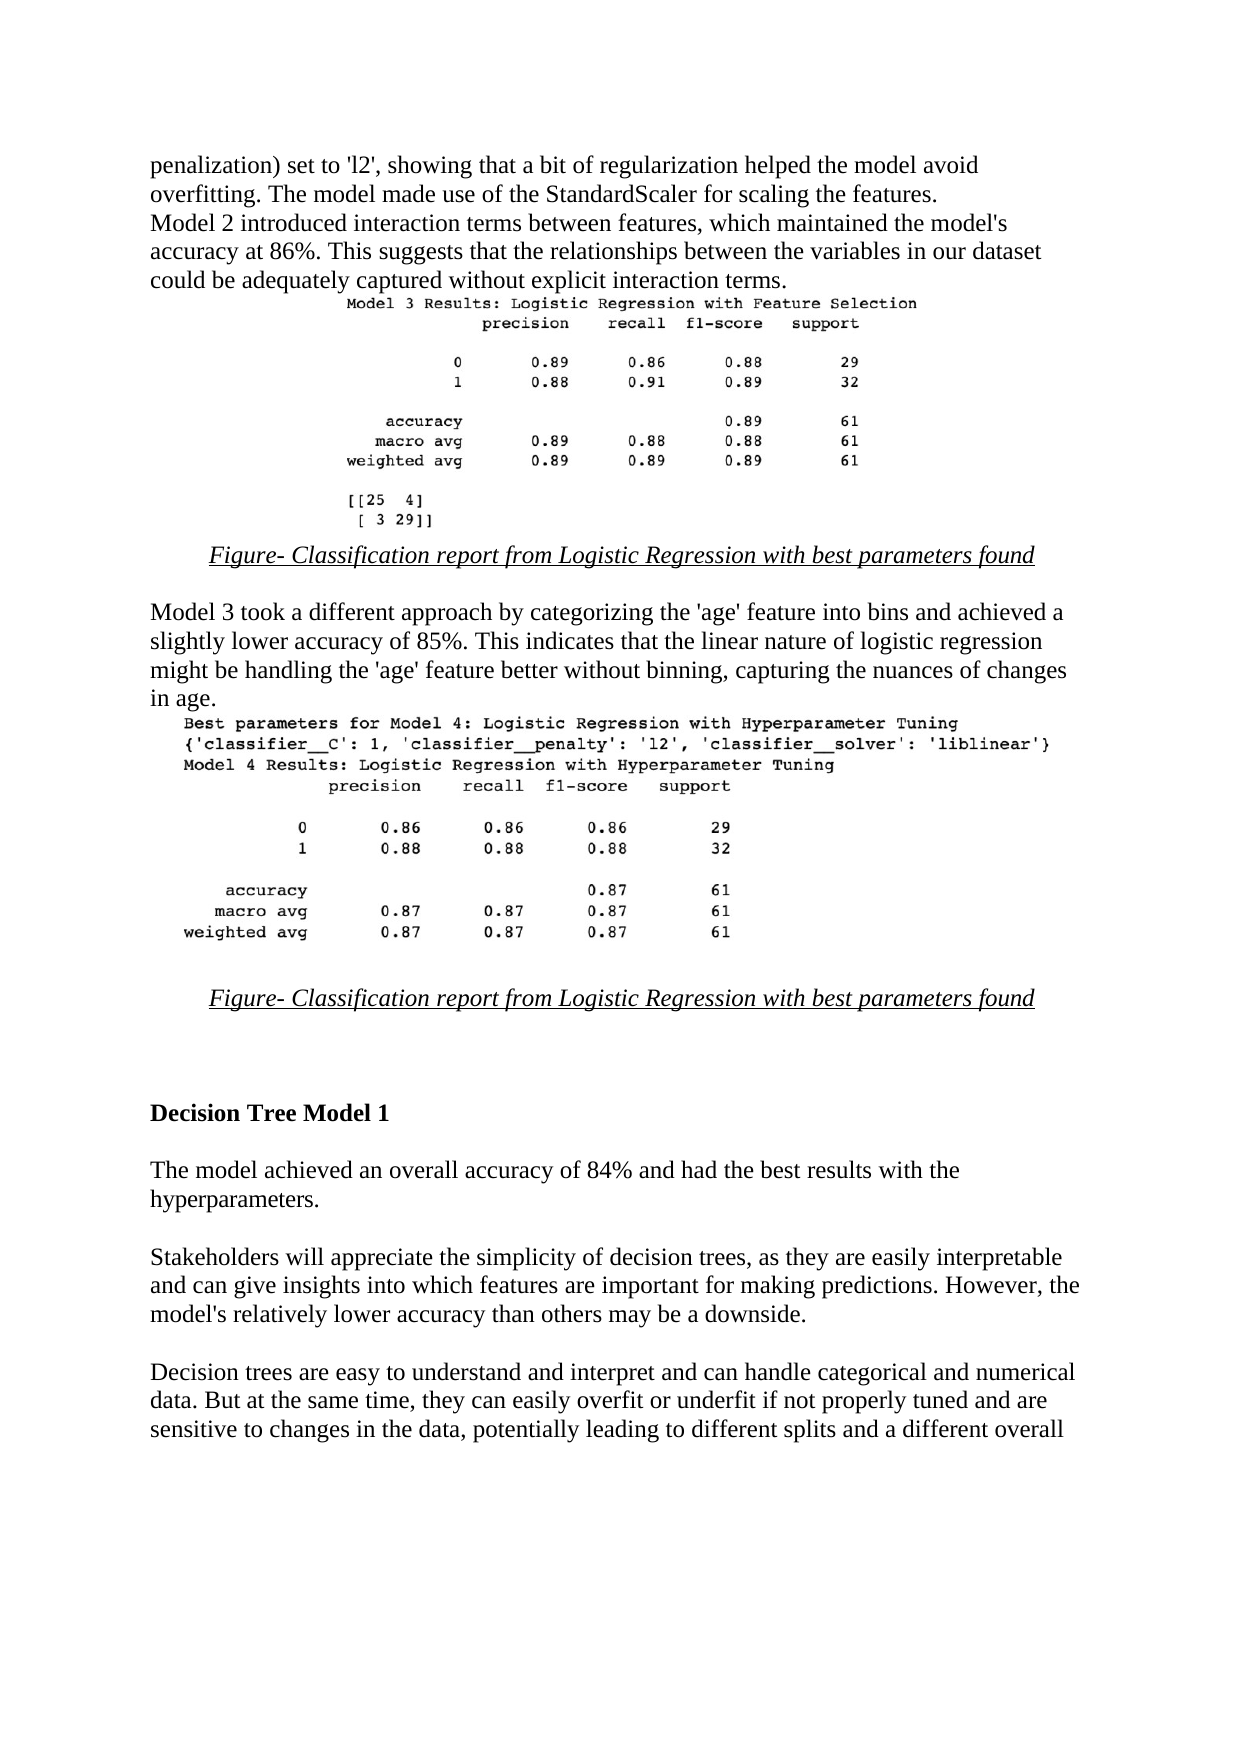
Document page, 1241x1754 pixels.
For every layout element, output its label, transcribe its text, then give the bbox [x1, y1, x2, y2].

text penalization) set to 'l2', showing that a bit of regularization helped the model avoid overfitting. The model made use of the StandardScaler for scaling the features. [150, 150, 1083, 208]
text Figure- Classification report from Logistic Regression with best parameters found [208, 983, 1103, 1011]
picture [347, 296, 917, 306]
text Stakeholders will appreciate the simplicity of decision trees, as they are easily interpretable and can give insights into which features are important for making predictions. However, the model's relatively lower accuracy than others may be a downside. [150, 1242, 1086, 1328]
text Decision Tree Model 1 [150, 1098, 1103, 1126]
text Decision trees are easy to understand and interpret and can handle categorical and numerical data. But at the same time, they can easily overfit or underfit if not properly tuned and are sensitive to changes in the data, potentially leading to different splits and a different overall [150, 1357, 1103, 1443]
text Model 2 introduced interaction terms between features, which maintained the model's accuracy at 86%. This suggests that the relationships between the variables in our dataset could be adequately captured without explicit interaction terms. [150, 208, 1089, 294]
text Figure- Classification report from Logistic Regression with best parameters found [208, 306, 1103, 569]
text The model achieved an overall accuracy of 84% and had the best results with the hyperparameters. [150, 1156, 1103, 1213]
picture [183, 715, 1049, 941]
text Model 3 took a different approach by categorizing the 'age' feature into bins and achieved a slightly lower accuracy of 85%. This indicates that the linear nature of logistic regression might be handling the 'age' feature better without binning, capturing the nuances of changes in age. [150, 597, 1079, 712]
